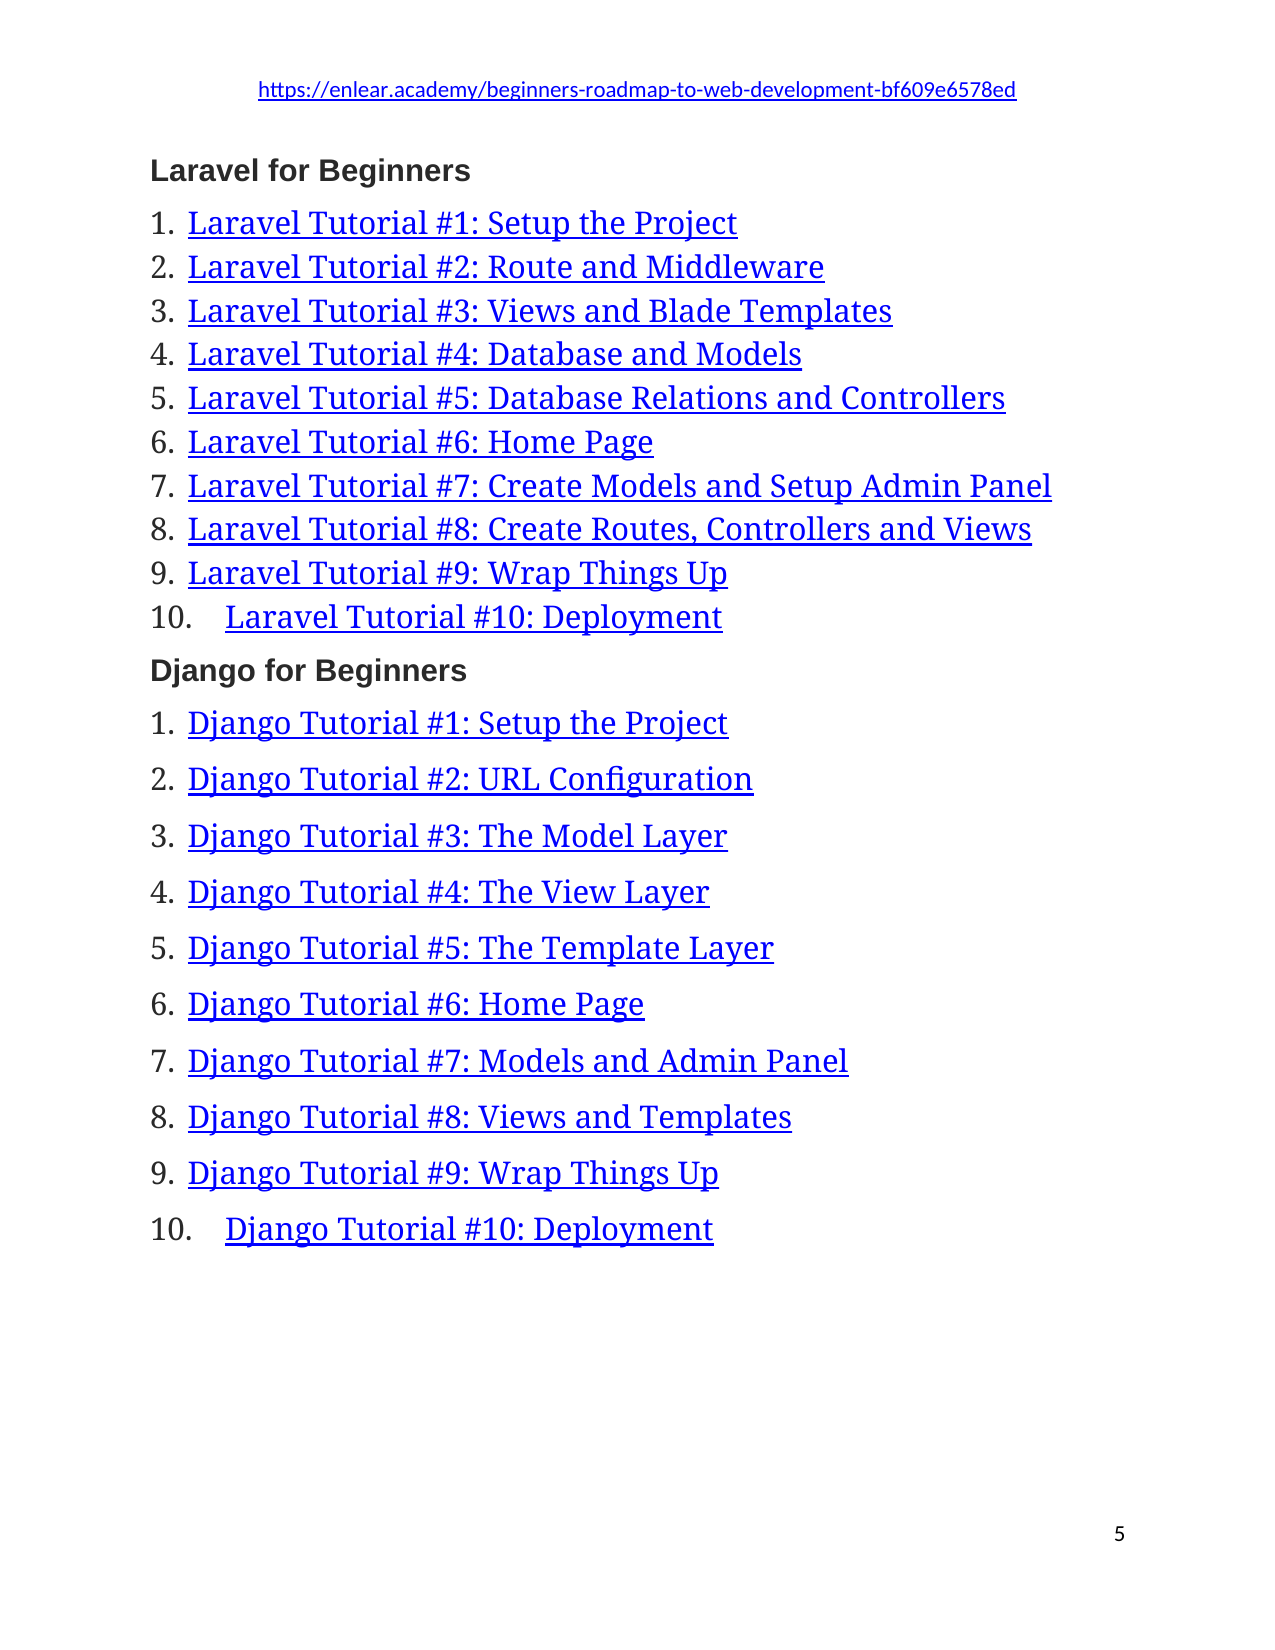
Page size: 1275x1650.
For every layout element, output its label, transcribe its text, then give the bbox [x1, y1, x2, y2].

list Laravel Tutorial #9: Wrap Things Up [150, 550, 1125, 594]
text Laravel for Beginners [150, 150, 1125, 187]
list Laravel Tutorial #8: Create Routes, Controllers and Views [150, 506, 1125, 550]
list Laravel Tutorial #7: Create Models and Setup Admin Panel [150, 462, 1125, 506]
list Django Tutorial #3: The Model Layer [150, 812, 1125, 856]
list Django Tutorial #1: Setup the Project [150, 700, 1125, 744]
list Laravel Tutorial #6: Home Page [150, 419, 1125, 462]
list Laravel Tutorial #4: Database and Models [150, 331, 1125, 375]
list Django Tutorial #6: Home Page [150, 981, 1125, 1025]
list Laravel Tutorial #3: Views and Blade Templates [150, 287, 1125, 331]
list Django Tutorial #2: URL Configuration [150, 756, 1125, 800]
list Django Tutorial #9: Wrap Things Up [150, 1150, 1125, 1194]
list Laravel Tutorial #1: Setup the Project [150, 200, 1125, 244]
list Laravel Tutorial #2: Route and Middleware [150, 244, 1125, 287]
list Django Tutorial #4: The View Layer [150, 869, 1125, 912]
list Laravel Tutorial #5: Database Relations and Controllers [150, 375, 1125, 419]
list Django Tutorial #7: Models and Admin Panel [150, 1037, 1125, 1081]
list Django Tutorial #10: Deployment [150, 1206, 1125, 1250]
list Django Tutorial #5: The Template Layer [150, 925, 1125, 969]
list Django Tutorial #8: Views and Templates [150, 1094, 1125, 1137]
list Laravel Tutorial #10: Deployment [150, 594, 1125, 637]
text Django for Beginners [150, 650, 1125, 687]
